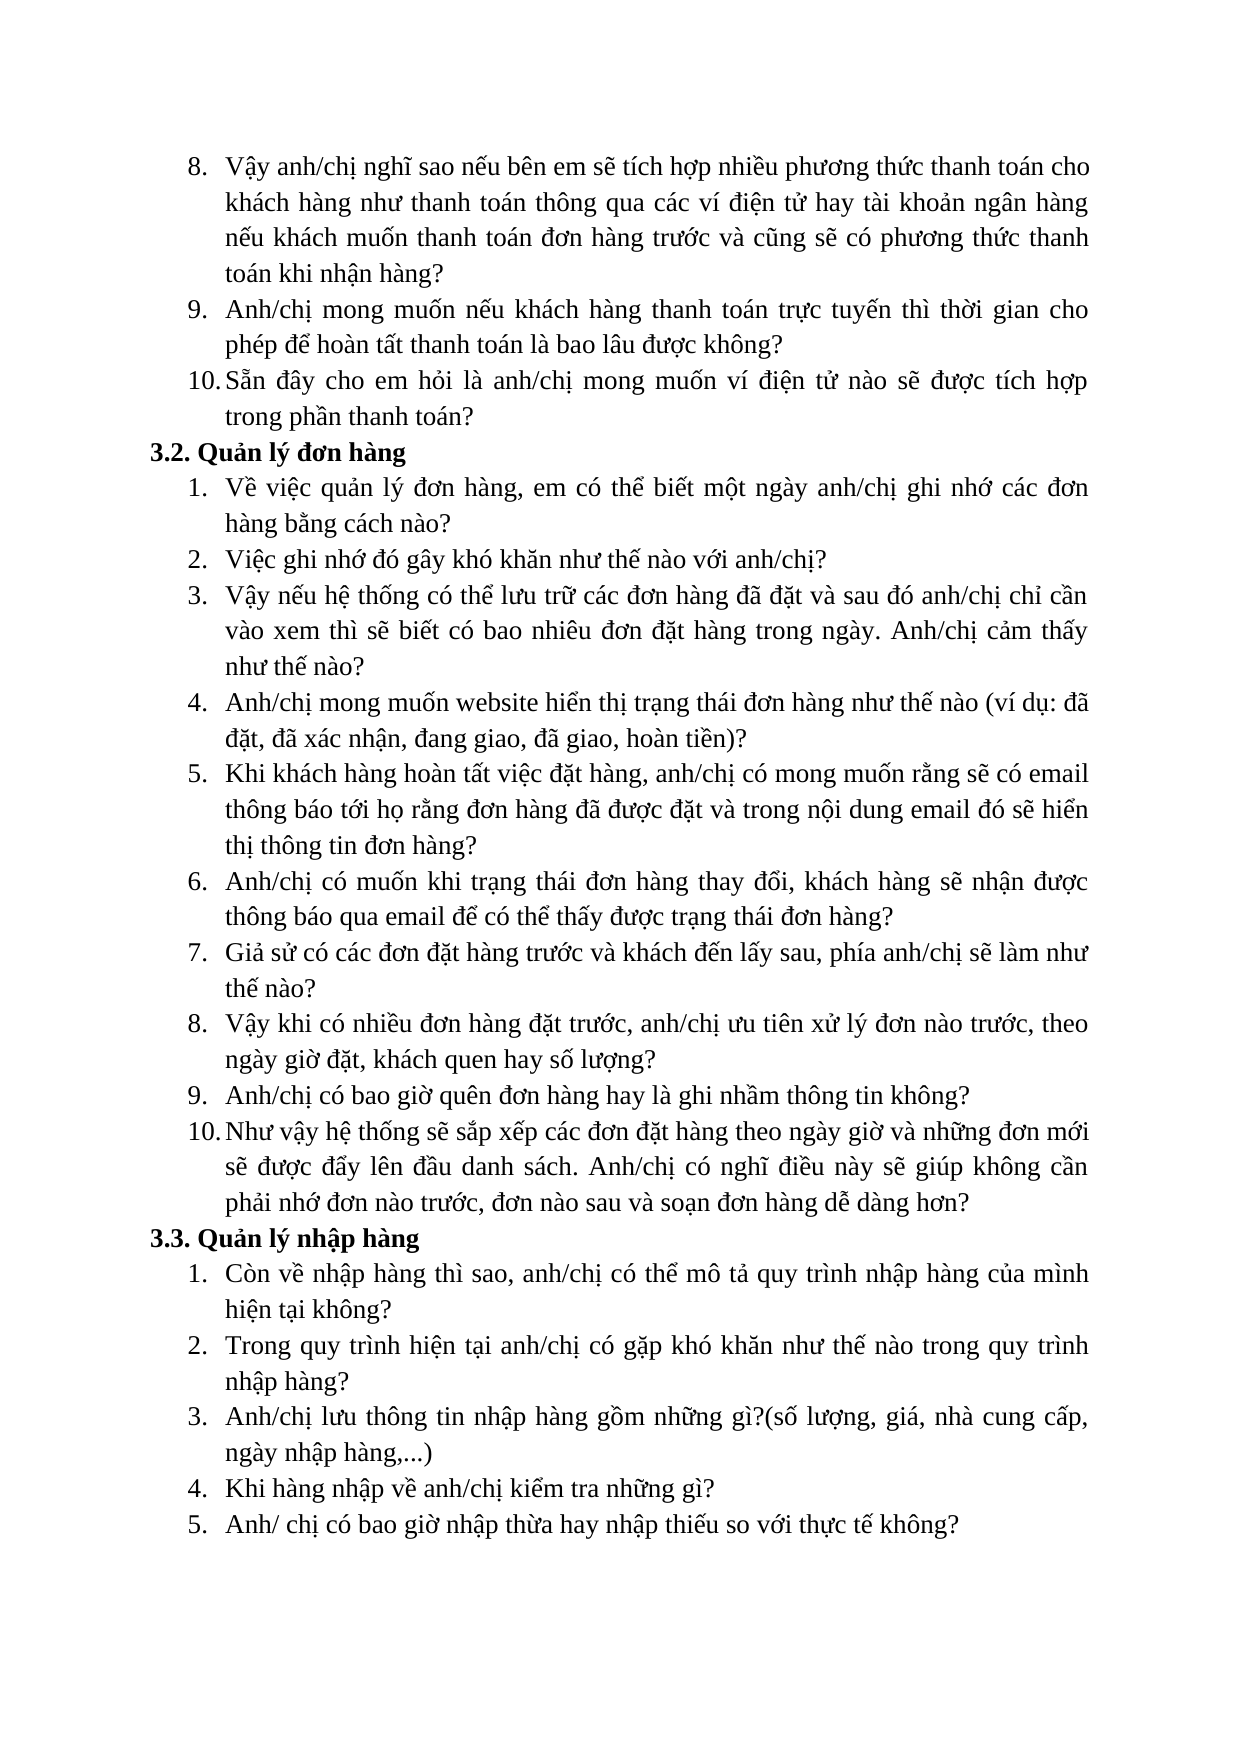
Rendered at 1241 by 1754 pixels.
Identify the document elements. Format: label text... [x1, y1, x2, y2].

list Anh/ chị có bao giờ nhập thừa hay nhập thiếu so với thực tế không? [187, 1508, 1090, 1539]
list Anh/chị mong muốn nếu khách hàng thanh toán trực tuyến thì thời gian cho phép để hoàn tất thanh toán là bao lâu được không? [187, 293, 1090, 360]
list Anh/chị lưu thông tin nhập hàng gồm những gì?(số lượng, giá, nhà cung cấp, ngày nhập hàng,...) [187, 1401, 1090, 1467]
list Như vậy hệ thống sẽ sắp xếp các đơn đặt hàng theo ngày giờ và những đơn mới sẽ được đẩy lên đầu danh sách. Anh/chị có nghĩ điều này sẽ giúp không cần phải nhớ đơn nào trước, đơn nào sau và soạn đơn hàng dễ dàng hơn? [187, 1115, 1090, 1217]
list Còn về nhập hàng thì sao, anh/chị có thể mô tả quy trình nhập hàng của mình hiện tại không? [187, 1258, 1090, 1324]
text 3.2. Quản lý đơn hàng [150, 436, 1090, 467]
list Trong quy trình hiện tại anh/chị có gặp khó khăn như thế nào trong quy trình nhập hàng? [187, 1329, 1090, 1396]
text 3.3. Quản lý nhập hàng [150, 1222, 1090, 1253]
list Anh/chị có muốn khi trạng thái đơn hàng thay đổi, khách hàng sẽ nhận được thông báo qua email để có thể thấy được trạng thái đơn hàng? [187, 864, 1090, 931]
list Vậy nếu hệ thống có thể lưu trữ các đơn hàng đã đặt và sau đó anh/chị chỉ cần vào xem thì sẽ biết có bao nhiêu đơn đặt hàng trong ngày. Anh/chị cảm thấy như thế nào? [187, 579, 1090, 681]
list Khi khách hàng hoàn tất việc đặt hàng, anh/chị có mong muốn rằng sẽ có email thông báo tới họ rằng đơn hàng đã được đặt và trong nội dung email đó sẽ hiển thị thông tin đơn hàng? [187, 757, 1090, 860]
list Về việc quản lý đơn hàng, em có thể biết một ngày anh/chị ghi nhớ các đơn hàng bằng cách nào? [187, 472, 1090, 538]
list Khi hàng nhập về anh/chị kiểm tra những gì? [187, 1472, 1090, 1503]
list Anh/chị có bao giờ quên đơn hàng hay là ghi nhầm thông tin không? [187, 1079, 1090, 1110]
list Vậy khi có nhiều đơn hàng đặt trước, anh/chị ưu tiên xử lý đơn nào trước, theo ngày giờ đặt, khách quen hay số lượng? [187, 1007, 1090, 1074]
list Vậy anh/chị nghĩ sao nếu bên em sẽ tích hợp nhiều phương thức thanh toán cho khách hàng như thanh toán thông qua các ví điện tử hay tài khoản ngân hàng nếu khách muốn thanh toán đơn hàng trước và cũng sẽ có phương thức thanh toán khi nhận hàng? [187, 150, 1090, 288]
list Giả sử có các đơn đặt hàng trước và khách đến lấy sau, phía anh/chị sẽ làm như thế nào? [187, 936, 1090, 1003]
list Anh/chị mong muốn website hiển thị trạng thái đơn hàng như thế nào (ví dụ: đã đặt, đã xác nhận, đang giao, đã giao, hoàn tiền)? [187, 686, 1090, 753]
list Sẵn đây cho em hỏi là anh/chị mong muốn ví điện tử nào sẽ được tích hợp trong phần thanh toán? [187, 364, 1090, 431]
list Việc ghi nhớ đó gây khó khăn như thế nào với anh/chị? [187, 543, 1090, 574]
